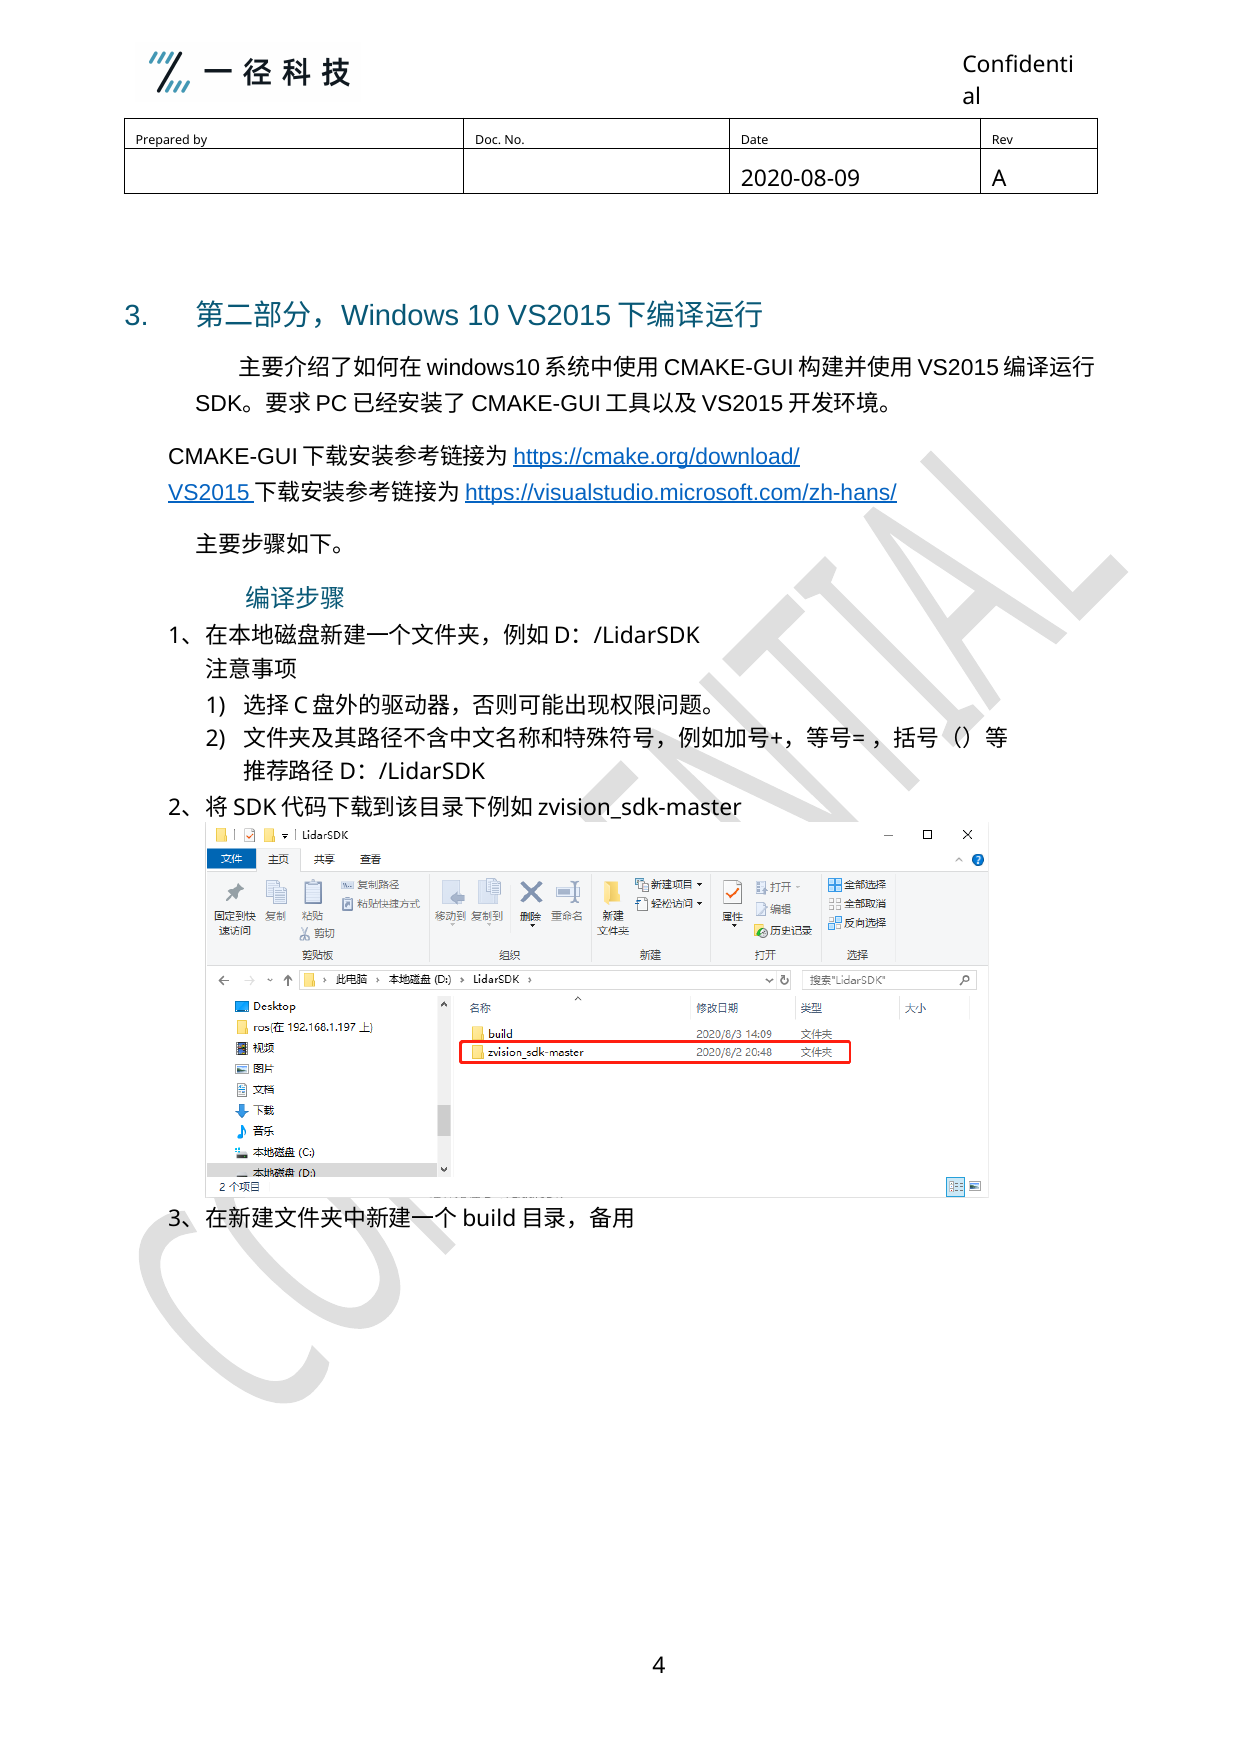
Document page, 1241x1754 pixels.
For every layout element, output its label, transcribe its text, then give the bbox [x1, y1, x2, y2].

text 主要步骤如下。 [195, 526, 1116, 559]
subtitle 第二部分，Windows 10 VS2015下编译运行 [124, 291, 1116, 333]
list 推荐路径D：/LidarSDK [243, 753, 1116, 787]
list 选择C盘外的驱动器，否则可能出现权限问题。 [205, 687, 1116, 720]
list 在本地磁盘新建一个文件夹，例如D：/LidarSDK [168, 617, 1116, 651]
picture [135, 42, 362, 102]
picture [660, 315, 667, 327]
list 注意事项 [205, 651, 1116, 684]
picture [205, 822, 989, 1198]
list 文件夹及其路径不含中文名称和特殊符号，例如加号+，等号= ，括号（）等 [205, 720, 1116, 753]
text CMAKE-GUI下载安装参考链接为https://cmake.org/download/ VS2015下载安装参考链接为https://visualstudio.microsoft.com/zh-hans/ [168, 437, 1116, 507]
list 将SDK代码下载到该目录下例如zvision_sdk-master [168, 789, 1116, 822]
text 主要介绍了如何在windows10系统中使用CMAKE-GUI构建并使用VS2015编译运行SDK。要求PC已经安装了CMAKE-GUI工具以及VS2015开发环境。 [195, 349, 1116, 418]
subtitle 编译步骤 [195, 578, 1116, 614]
list 在新建文件夹中新建一个build目录，备用 [168, 1200, 1116, 1233]
